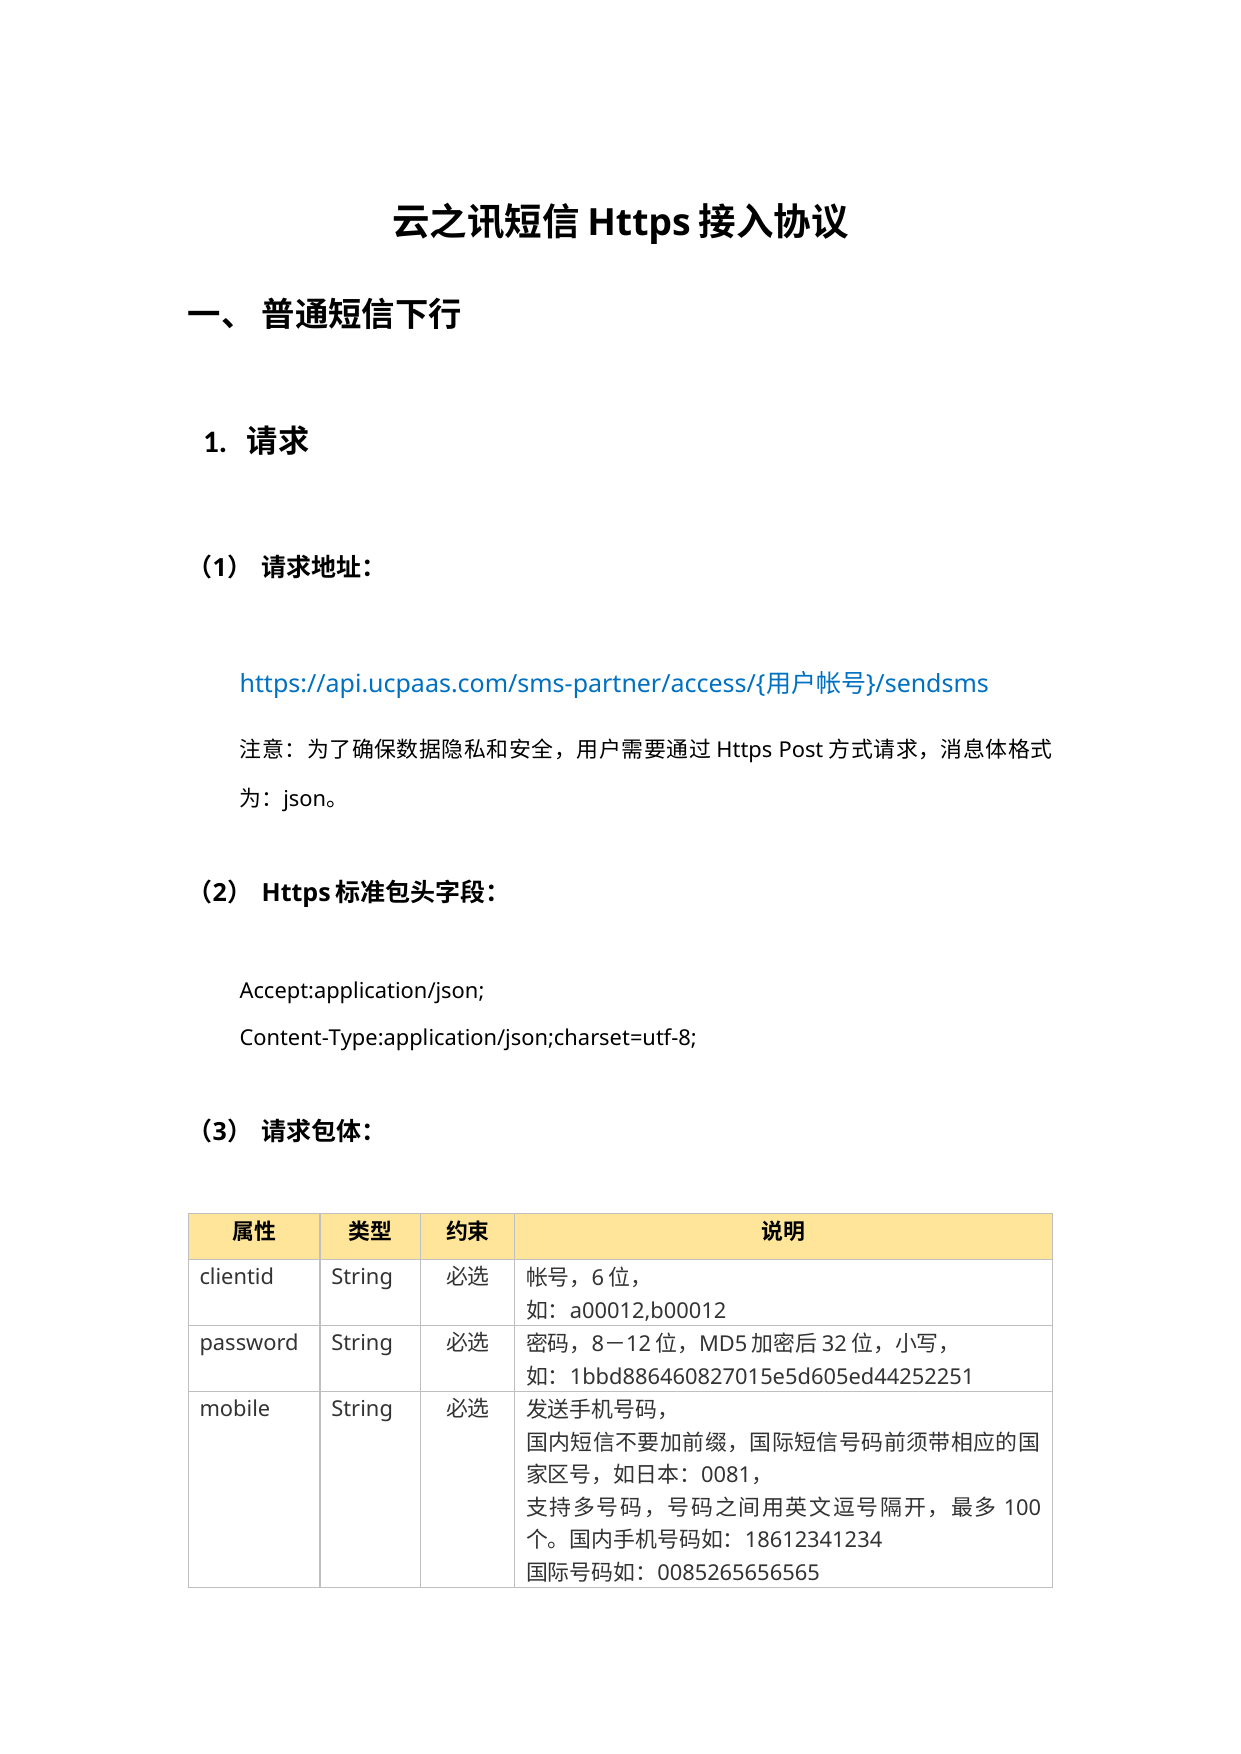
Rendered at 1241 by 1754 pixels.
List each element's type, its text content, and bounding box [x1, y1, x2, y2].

table_cell 密码，8－12位，MD5加密后32位，小写， 如：1bbd886460827015e5d605ed44252251 [515, 1326, 1052, 1391]
table_cell 发送手机号码， 国内短信不要加前缀，国际短信号码前须带相应的国家区号，如日本：0081， 支持多号码，号码之间用英文逗号隔开，最多100个。国内手机号码如：18612341234 国际号码如：0085265656565 [515, 1392, 1052, 1587]
table_header 类型 [321, 1214, 420, 1259]
table_cell String [321, 1326, 420, 1391]
subtitle 请求地址： [187, 533, 1053, 598]
subtitle Https标准包头字段： [187, 858, 1053, 923]
subtitle 普通短信下行 [187, 279, 1053, 344]
table_header 约束 [421, 1214, 514, 1259]
table_cell 必选 [421, 1260, 514, 1325]
table_cell password [189, 1326, 319, 1391]
text https://api.ucpaas.com/sms-partner/access/{用户帐号}/sendsms [239, 649, 1053, 714]
text Accept:application/json; [239, 973, 1053, 1006]
table_cell clientid [189, 1260, 319, 1325]
table_cell String [321, 1260, 420, 1325]
table_cell 必选 [421, 1326, 514, 1391]
subtitle 请求 [203, 406, 1053, 471]
table_cell 帐号，6位， 如：a00012,b00012 [515, 1260, 1052, 1325]
table_header 属性 [189, 1214, 319, 1259]
table_cell mobile [189, 1392, 319, 1587]
text 注意：为了确保数据隐私和安全，用户需要通过Https Post方式请求，消息体格式为：json。 [239, 732, 1053, 813]
title 云之讯短信Https接入协议 [187, 187, 1053, 252]
table_cell 必选 [421, 1392, 514, 1587]
table_cell String [321, 1392, 420, 1587]
text Content-Type:application/json;charset=utf-8; [239, 1021, 1053, 1053]
subtitle 请求包体： [187, 1097, 1053, 1162]
table_header 说明 [515, 1214, 1052, 1259]
